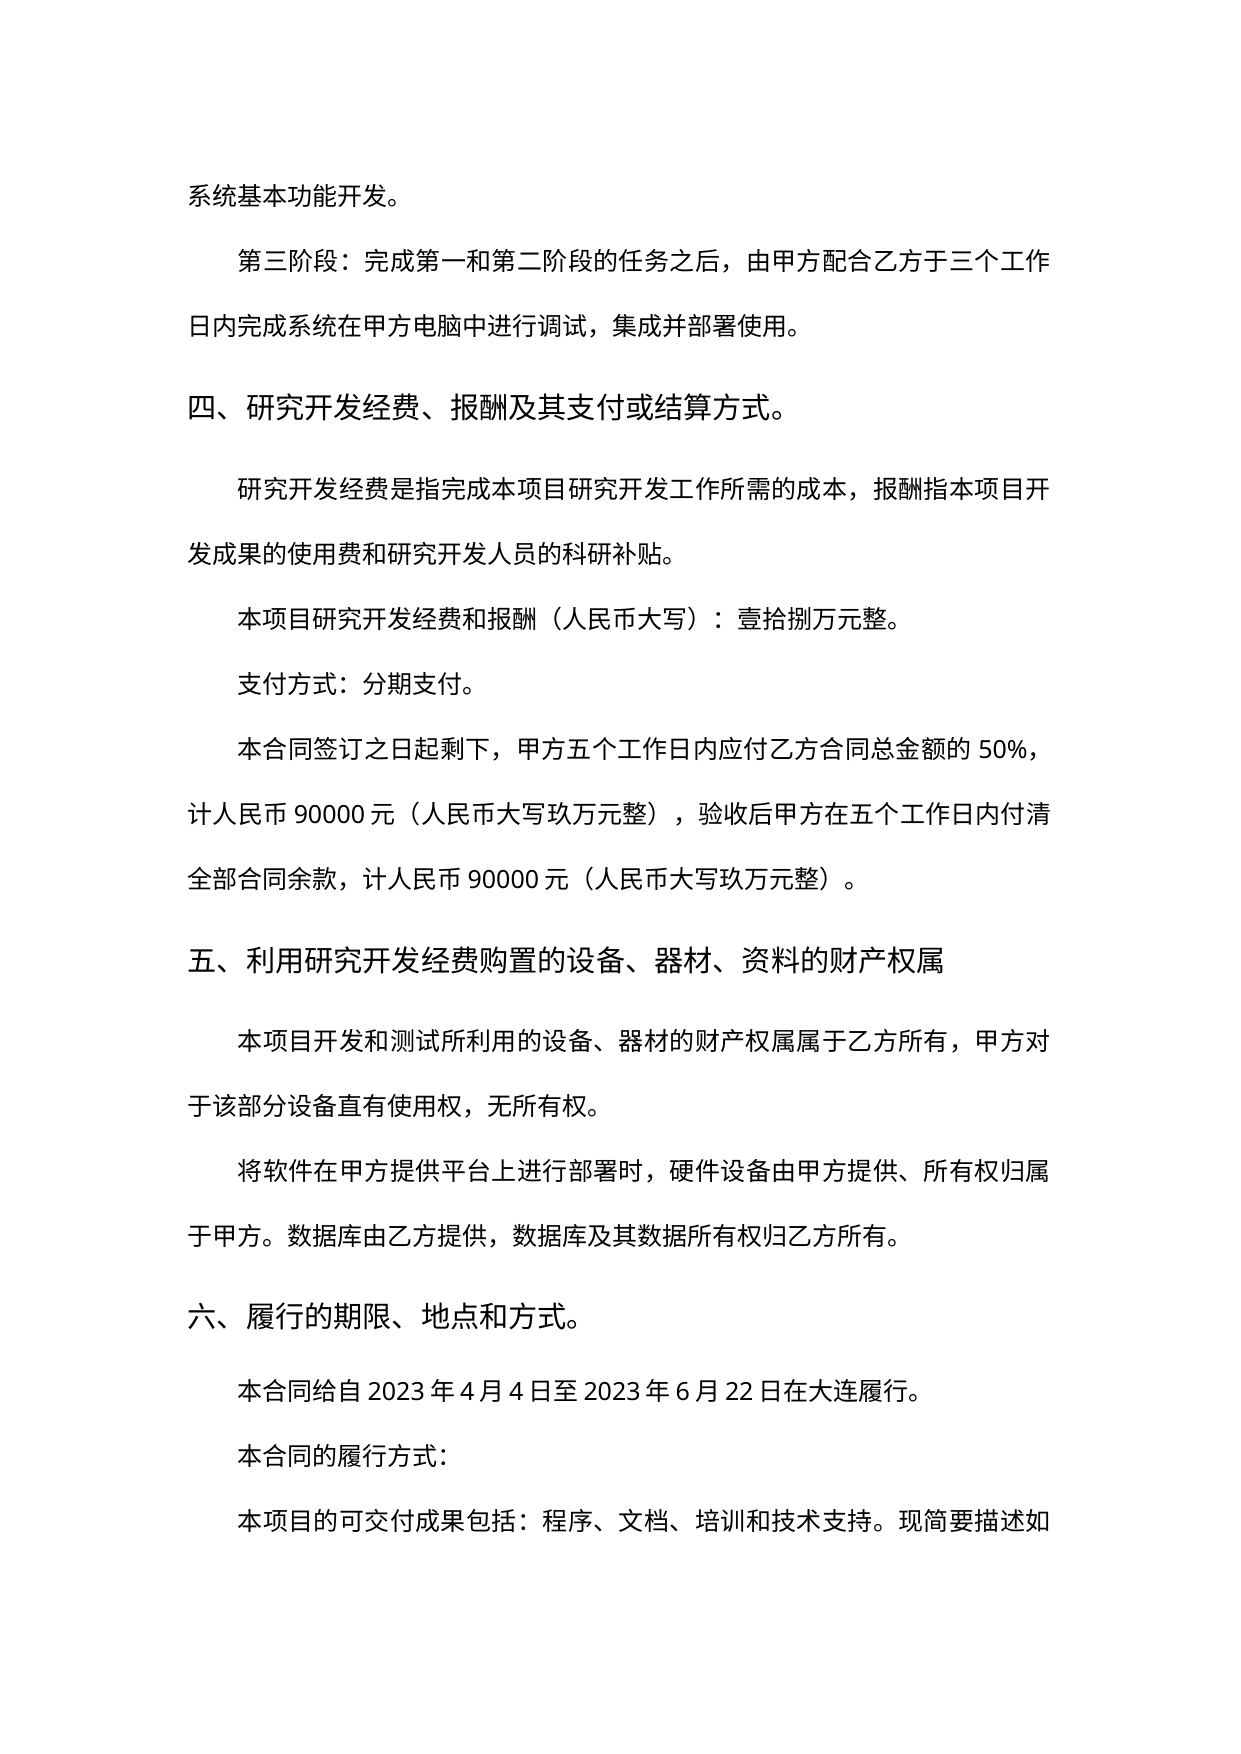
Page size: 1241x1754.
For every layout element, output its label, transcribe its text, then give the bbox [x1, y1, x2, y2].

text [187, 162, 1053, 227]
text 本项目开发和测试所利用的设备、器材的财产权属属于乙方所有，甲方对于该部分设备直有使用权，无所有权。 [187, 1007, 1053, 1137]
text 将软件在甲方提供平台上进行部署时，硬件设备由甲方提供、所有权归属于甲方。数据库由乙方提供，数据库及其数据所有权归乙方所有。 [187, 1137, 1053, 1267]
text 本合同给自2023年4月4日至2023年6月22日在大连履行。 [187, 1357, 1053, 1422]
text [187, 1487, 1053, 1552]
text 四、研究开发经费、报酬及其支付或结算方式。 [187, 373, 1053, 438]
text 六、履行的期限、地点和方式。 [187, 1283, 967, 1348]
text 五、利用研究开发经费购置的设备、器材、资料的财产权属 [187, 926, 1053, 991]
text 本合同签订之日起剩下，甲方五个工作日内应付乙方合同总金额的50%，计人民币90000元（人民币大写玖万元整），验收后甲方在五个工作日内付清全部合同余款，计人民币90000元（人民币大写玖万元整）。 [187, 715, 1053, 910]
text 本合同的履行方式： [187, 1422, 1053, 1487]
text 支付方式：分期支付。 [187, 650, 1053, 715]
text 本项目研究开发经费和报酬（人民币大写）：壹拾捌万元整。 [187, 585, 1053, 650]
text 研究开发经费是指完成本项目研究开发工作所需的成本，报酬指本项目开发成果的使用费和研究开发人员的科研补贴。 [187, 455, 1053, 585]
text 第三阶段：完成第一和第二阶段的任务之后，由甲方配合乙方于三个工作日内完成系统在甲方电脑中进行调试，集成并部署使用。 [187, 227, 1053, 357]
